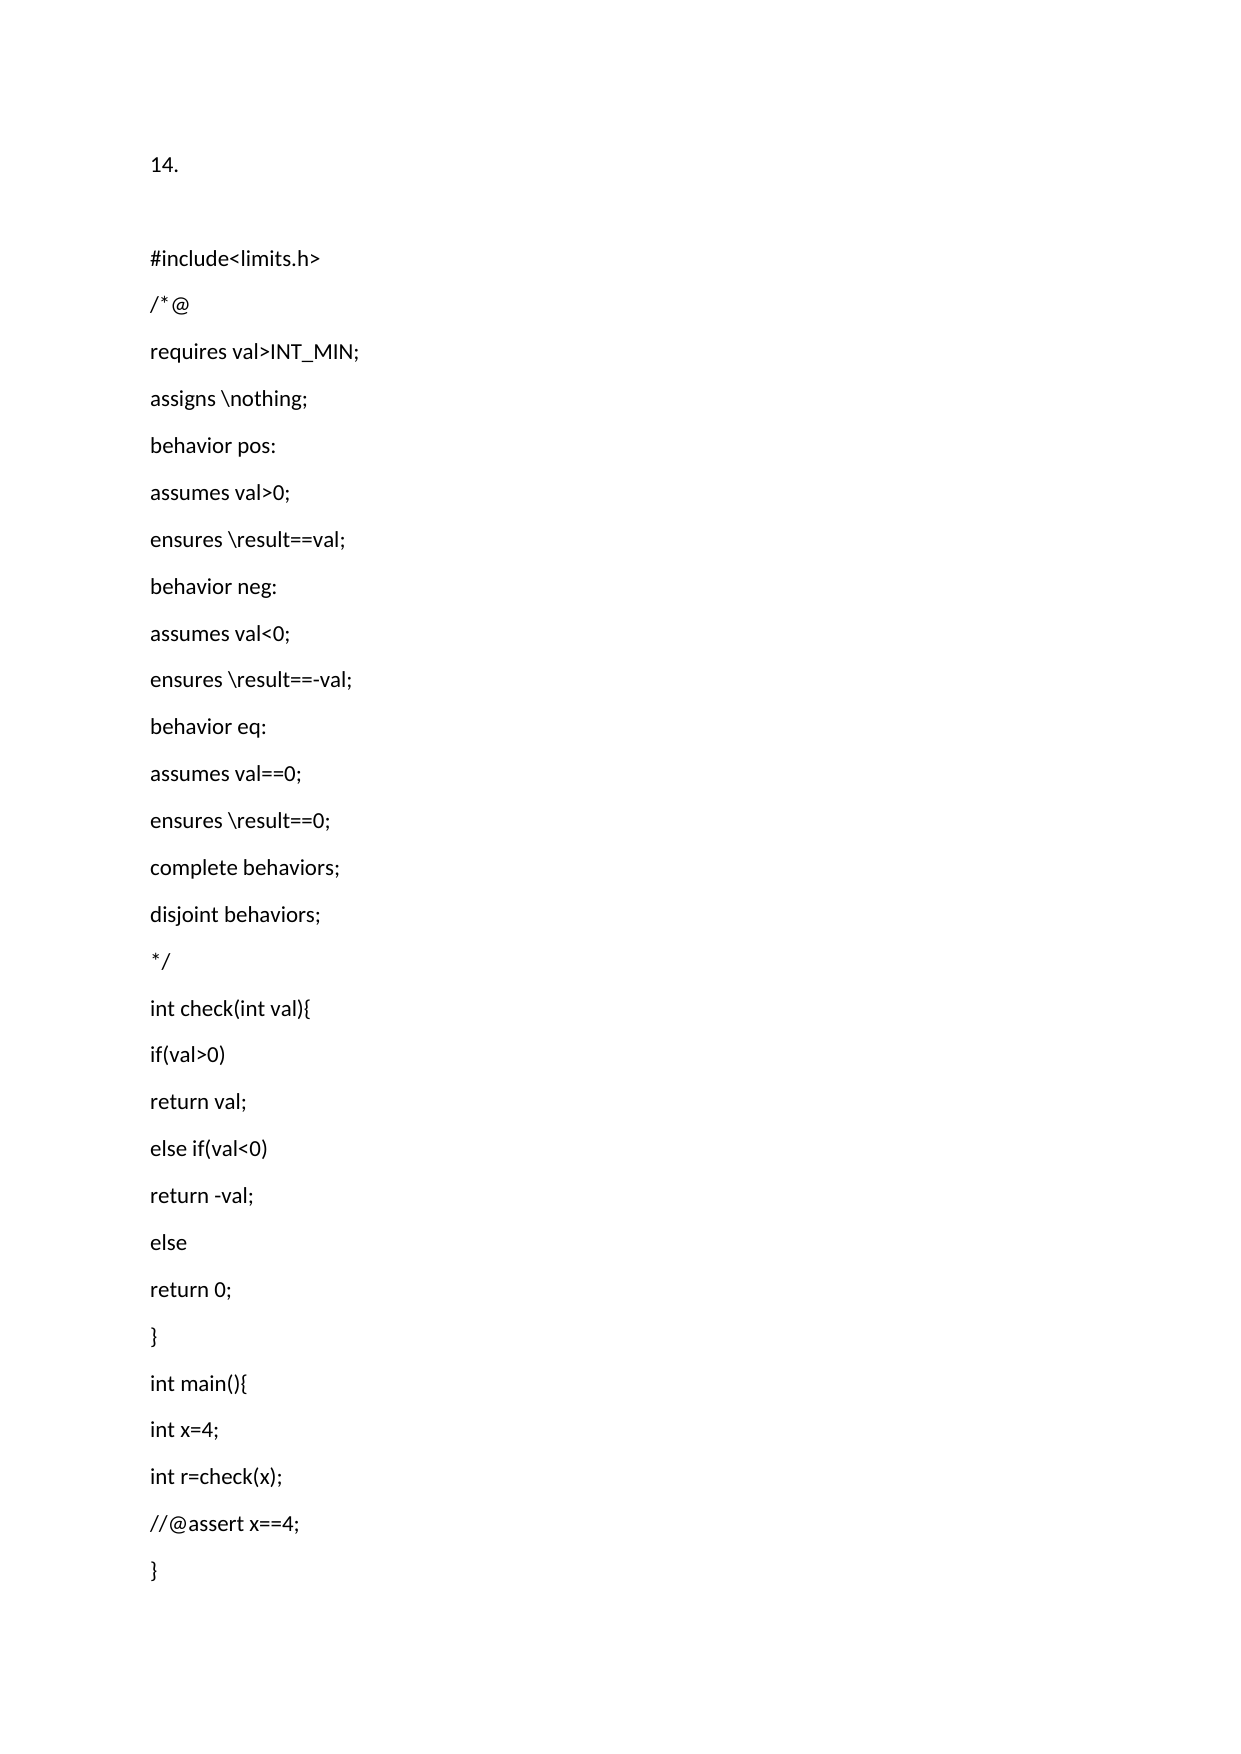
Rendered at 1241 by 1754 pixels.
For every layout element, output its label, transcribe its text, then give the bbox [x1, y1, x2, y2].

text return 0; [150, 1275, 1090, 1303]
text } [150, 1322, 1090, 1350]
text if(val>0) [150, 1041, 1090, 1069]
text int check(int val){ [150, 994, 1090, 1022]
text int x=4; [150, 1416, 1090, 1444]
text ensures \result==0; [150, 806, 1090, 834]
text /*@ [150, 291, 1090, 319]
text requires val>INT_MIN; [150, 337, 1090, 366]
text return val; [150, 1087, 1090, 1116]
text behavior pos: [150, 431, 1090, 459]
text behavior eq: [150, 712, 1090, 741]
text 14. [150, 150, 1090, 178]
text } [150, 1556, 1090, 1584]
text else if(val<0) [150, 1134, 1090, 1162]
text assumes val<0; [150, 619, 1090, 647]
text complete behaviors; [150, 853, 1090, 881]
text else [150, 1228, 1090, 1256]
text //@assert x==4; [150, 1509, 1090, 1537]
text disjoint behaviors; [150, 900, 1090, 928]
text int r=check(x); [150, 1462, 1090, 1491]
text assigns \nothing; [150, 384, 1090, 412]
text int main(){ [150, 1369, 1090, 1397]
text ensures \result==val; [150, 525, 1090, 553]
text ensures \result==-val; [150, 666, 1090, 694]
text assumes val==0; [150, 759, 1090, 787]
text assumes val>0; [150, 478, 1090, 506]
text */ [150, 947, 1090, 975]
text #include<limits.h> [150, 244, 1090, 272]
text return -val; [150, 1181, 1090, 1209]
text behavior neg: [150, 572, 1090, 600]
